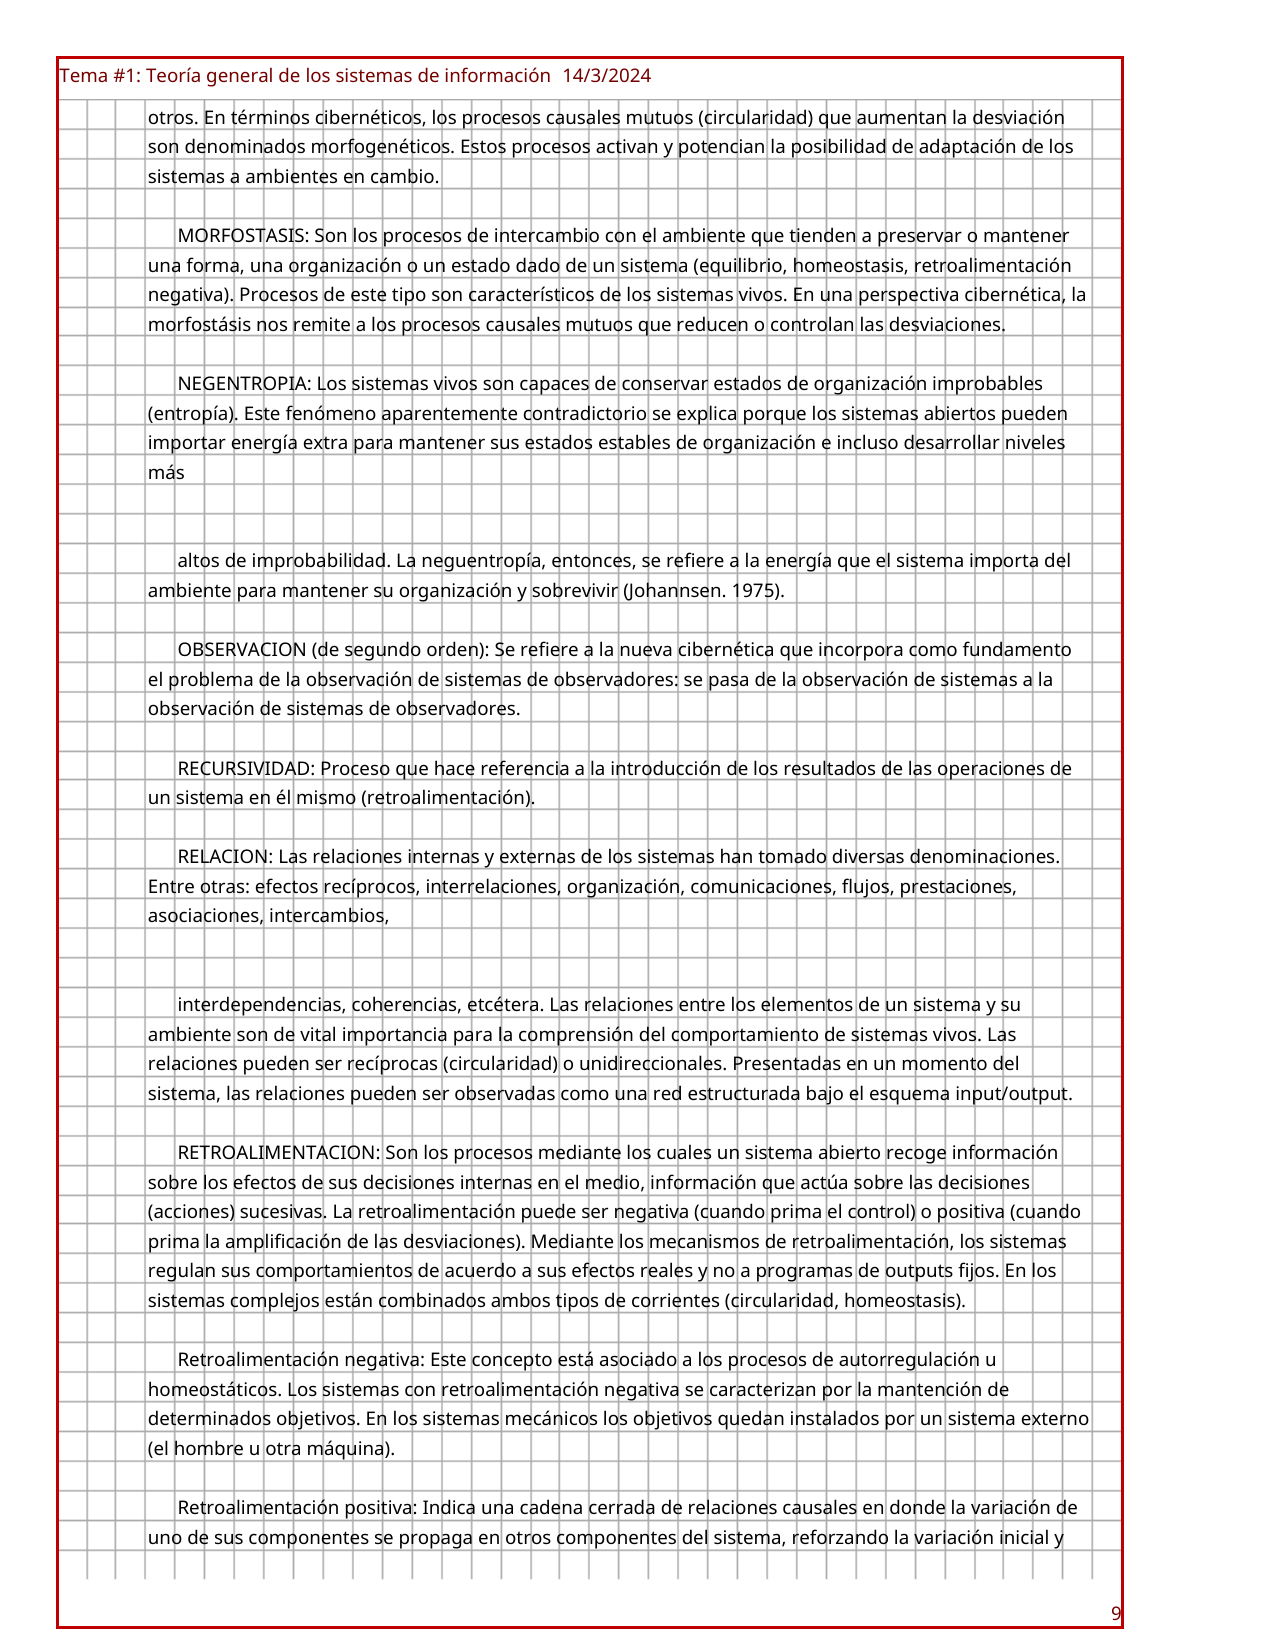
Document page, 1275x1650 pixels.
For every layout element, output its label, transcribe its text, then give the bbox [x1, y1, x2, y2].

picture [59, 99, 1121, 1581]
text RETROALIMENTACION: Son los procesos mediante los cuales un sistema abierto recoge información sobre los efectos de sus decisiones internas en el medio, información que actúa sobre las decisiones (acciones) sucesivas. La retroalimentación puede ser negativa (cuando prima el control) o positiva (cuando prima la amplificación de las desviaciones). Mediante los mecanismos de retroalimentación, los sistemas regulan sus comportamientos de acuerdo a sus efectos reales y no a programas de outputs fijos. En los sistemas complejos están combinados ambos tipos de corrientes (circularidad, homeostasis). [148, 1136, 1092, 1313]
text RELACION: Las relaciones internas y externas de los sistemas han tomado diversas denominaciones. Entre otras: efectos recíprocos, interrelaciones, organización, comunicaciones, flujos, prestaciones, asociaciones, intercambios, [148, 840, 1092, 929]
text RECURSIVIDAD: Proceso que hace referencia a la introducción de los resultados de las operaciones de un sistema en él mismo (retroalimentación). [148, 751, 1092, 810]
text OBSERVACION (de segundo orden): Se refiere a la nueva cibernética que incorpora como fundamento el problema de la observación de sistemas de observadores: se pasa de la observación de sistemas a la observación de sistemas de observadores. [148, 633, 1092, 722]
text MORFOSTASIS: Son los procesos de intercambio con el ambiente que tienden a preservar o mantener una forma, una organización o un estado dado de un sistema (equilibrio, homeostasis, retroalimentación negativa). Procesos de este tipo son característicos de los sistemas vivos. En una perspectiva cibernética, la morfostásis nos remite a los procesos causales mutuos que reducen o controlan las desviaciones. [148, 219, 1092, 337]
text interdependencias, coherencias, etcétera. Las relaciones entre los elementos de un sistema y su ambiente son de vital importancia para la comprensión del comportamiento de sistemas vivos. Las relaciones pueden ser recíprocas (circularidad) o unidireccionales. Presentadas en un momento del sistema, las relaciones pueden ser observadas como una red estructurada bajo el esquema input/output. [148, 988, 1092, 1106]
text Retroalimentación negativa: Este concepto está asociado a los procesos de autorregulación u homeostáticos. Los sistemas con retroalimentación negativa se caracterizan por la mantención de determinados objetivos. En los sistemas mecánicos los objetivos quedan instalados por un sistema externo (el hombre u otra máquina). [148, 1343, 1092, 1461]
text altos de improbabilidad. La neguentropía, entonces, se refiere a la energía que el sistema importa del ambiente para mantener su organización y sobrevivir (Johannsen. 1975). [148, 544, 1092, 603]
text NEGENTROPIA: Los sistemas vivos son capaces de conservar estados de organización improbables (entropía). Este fenómeno aparentemente contradictorio se explica porque los sistemas abiertos pueden importar energía extra para mantener sus estados estables de organización e incluso desarrollar niveles más [148, 367, 1092, 485]
